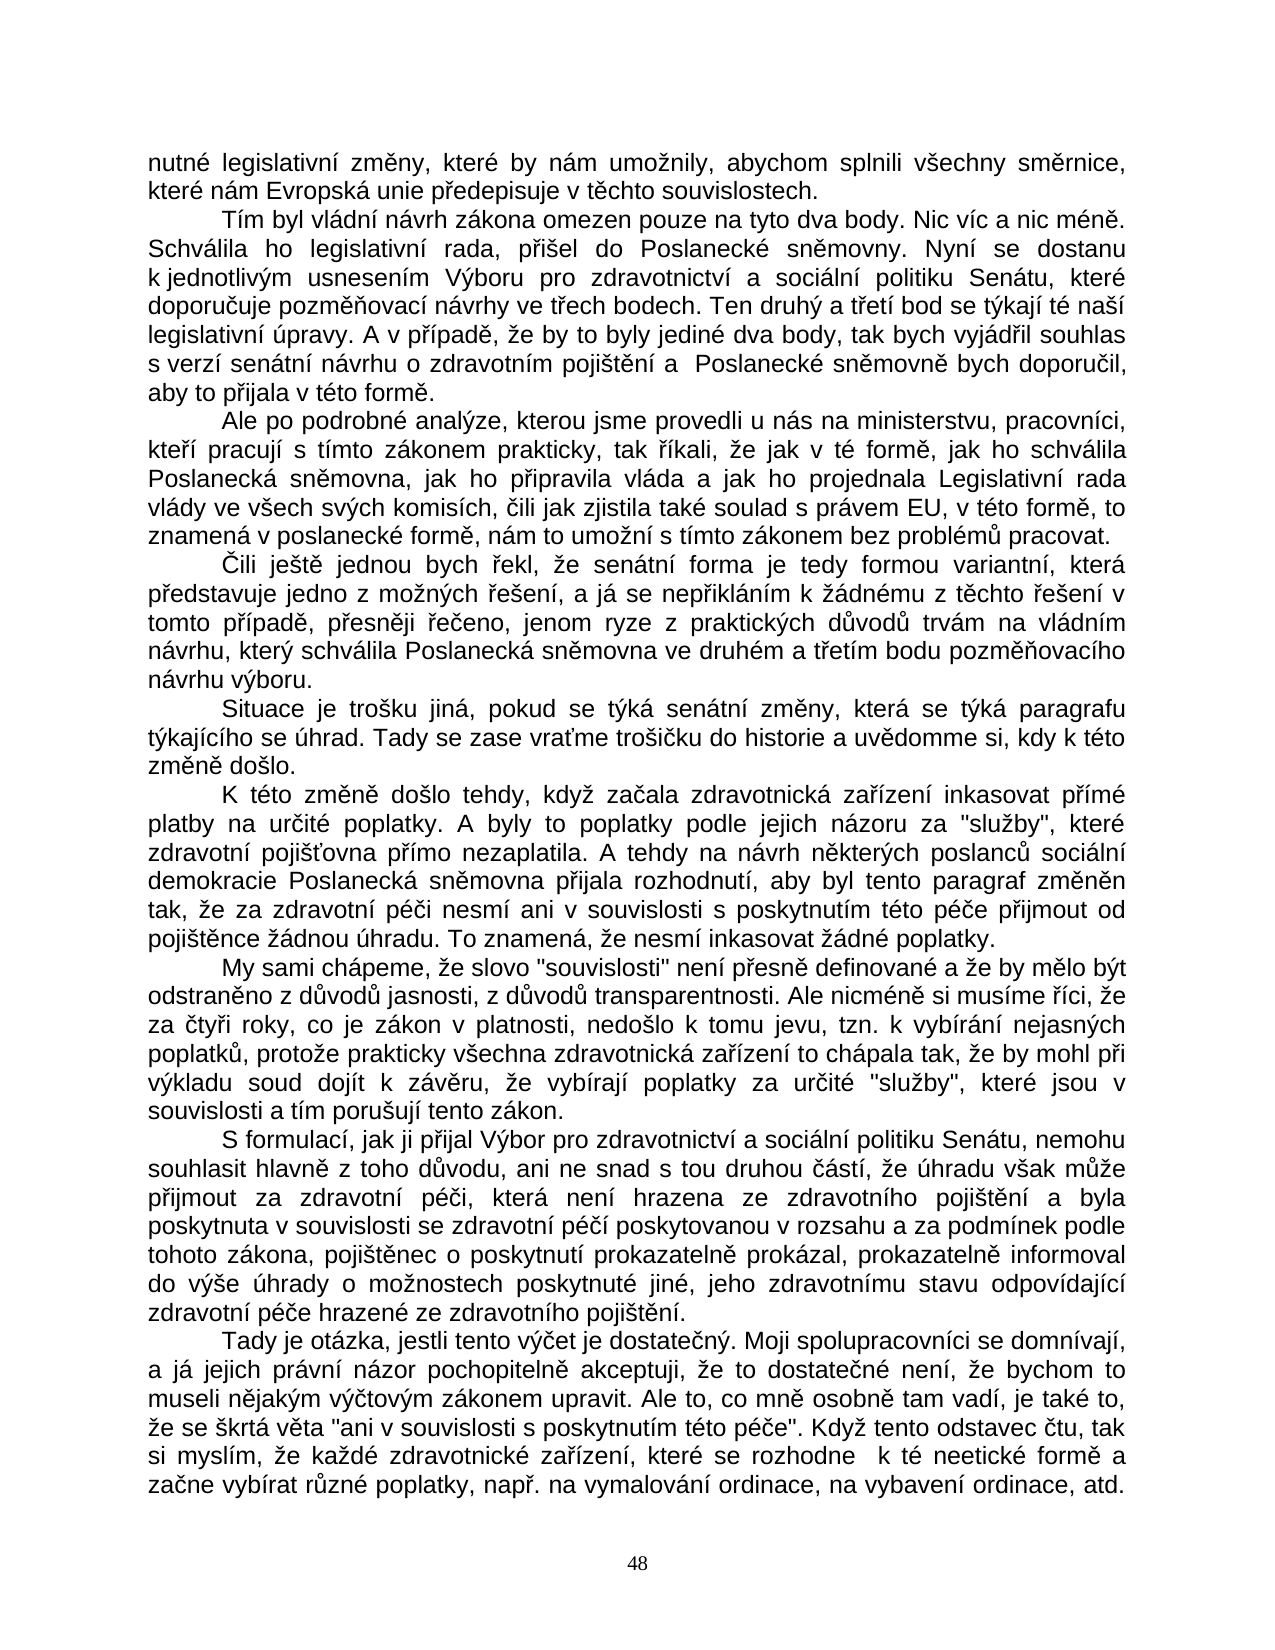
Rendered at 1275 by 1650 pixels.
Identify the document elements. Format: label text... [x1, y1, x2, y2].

text K této změně došlo tehdy, když začala zdravotnická zařízení inkasovat přímé platby na určité poplatky. A byly to poplatky podle jejich názoru za "služby", které zdravotní pojišťovna přímo nezaplatila. A tehdy na návrh některých poslanců sociální demokracie Poslanecká sněmovna přijala rozhodnutí, aby byl tento paragraf změněn tak, že za zdravotní péči nesmí ani v souvislosti s poskytnutím této péče přijmout od pojištěnce žádnou úhradu. To znamená, že nesmí inkasovat žádné poplatky. [148, 780, 1127, 953]
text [148, 1326, 1127, 1499]
text Čili ještě jednou bych řekl, že senátní forma je tedy formou variantní, která představuje jedno z možných řešení, a já se nepřikláním k žádnému z těchto řešení v tomto případě, přesněji řečeno, jenom ryze z praktických důvodů trvám na vládním návrhu, který schválila Poslanecká sněmovna ve druhém a třetím bodu pozměňovacího návrhu výboru. [148, 550, 1127, 694]
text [148, 148, 1127, 205]
text Tím byl vládní návrh zákona omezen pouze na tyto dva body. Nic víc a nic méně. Schválila ho legislativní rada, přišel do Poslanecké sněmovny. Nyní se dostanu k jednotlivým usnesením Výboru pro zdravotnictví a sociální politiku Senátu, které doporučuje pozměňovací návrhy ve třech bodech. Ten druhý a třetí bod se týkají té naší legislativní úpravy. A v případě, že by to byly jediné dva body, tak bych vyjádřil souhlas s verzí senátní návrhu o zdravotním pojištění a Poslanecké sněmovně bych doporučil, aby to přijala v této formě. [148, 205, 1127, 406]
text Ale po podrobné analýze, kterou jsme provedli u nás na ministerstvu, pracovníci, kteří pracují s tímto zákonem prakticky, tak říkali, že jak v té formě, jak ho schválila Poslanecká sněmovna, jak ho připravila vláda a jak ho projednala Legislativní rada vlády ve všech svých komisích, čili jak zjistila také soulad s právem EU, v této formě, to znamená v poslanecké formě, nám to umožní s tímto zákonem bez problémů pracovat. [148, 406, 1127, 550]
text S formulací, jak ji přijal Výbor pro zdravotnictví a sociální politiku Senátu, nemohu souhlasit hlavně z toho důvodu, ani ne snad s tou druhou částí, že úhradu však může přijmout za zdravotní péči, která není hrazena ze zdravotního pojištění a byla poskytnuta v souvislosti se zdravotní péčí poskytovanou v rozsahu a za podmínek podle tohoto zákona, pojištěnec o poskytnutí prokazatelně prokázal, prokazatelně informoval do výše úhrady o možnostech poskytnuté jiné, jeho zdravotnímu stavu odpovídající zdravotní péče hrazené ze zdravotního pojištění. [148, 1125, 1127, 1326]
text Situace je trošku jiná, pokud se týká senátní změny, která se týká paragrafu týkajícího se úhrad. Tady se zase vraťme trošičku do historie a uvědomme si, kdy k této změně došlo. [148, 694, 1127, 780]
text My sami chápeme, že slovo "souvislosti" není přesně definované a že by mělo být odstraněno z důvodů jasnosti, z důvodů transparentnosti. Ale nicméně si musíme říci, že za čtyři roky, co je zákon v platnosti, nedošlo k tomu jevu, tzn. k vybírání nejasných poplatků, protože prakticky všechna zdravotnická zařízení to chápala tak, že by mohl při výkladu soud dojít k závěru, že vybírají poplatky za určité "služby", které jsou v souvislosti a tím porušují tento zákon. [148, 953, 1127, 1125]
